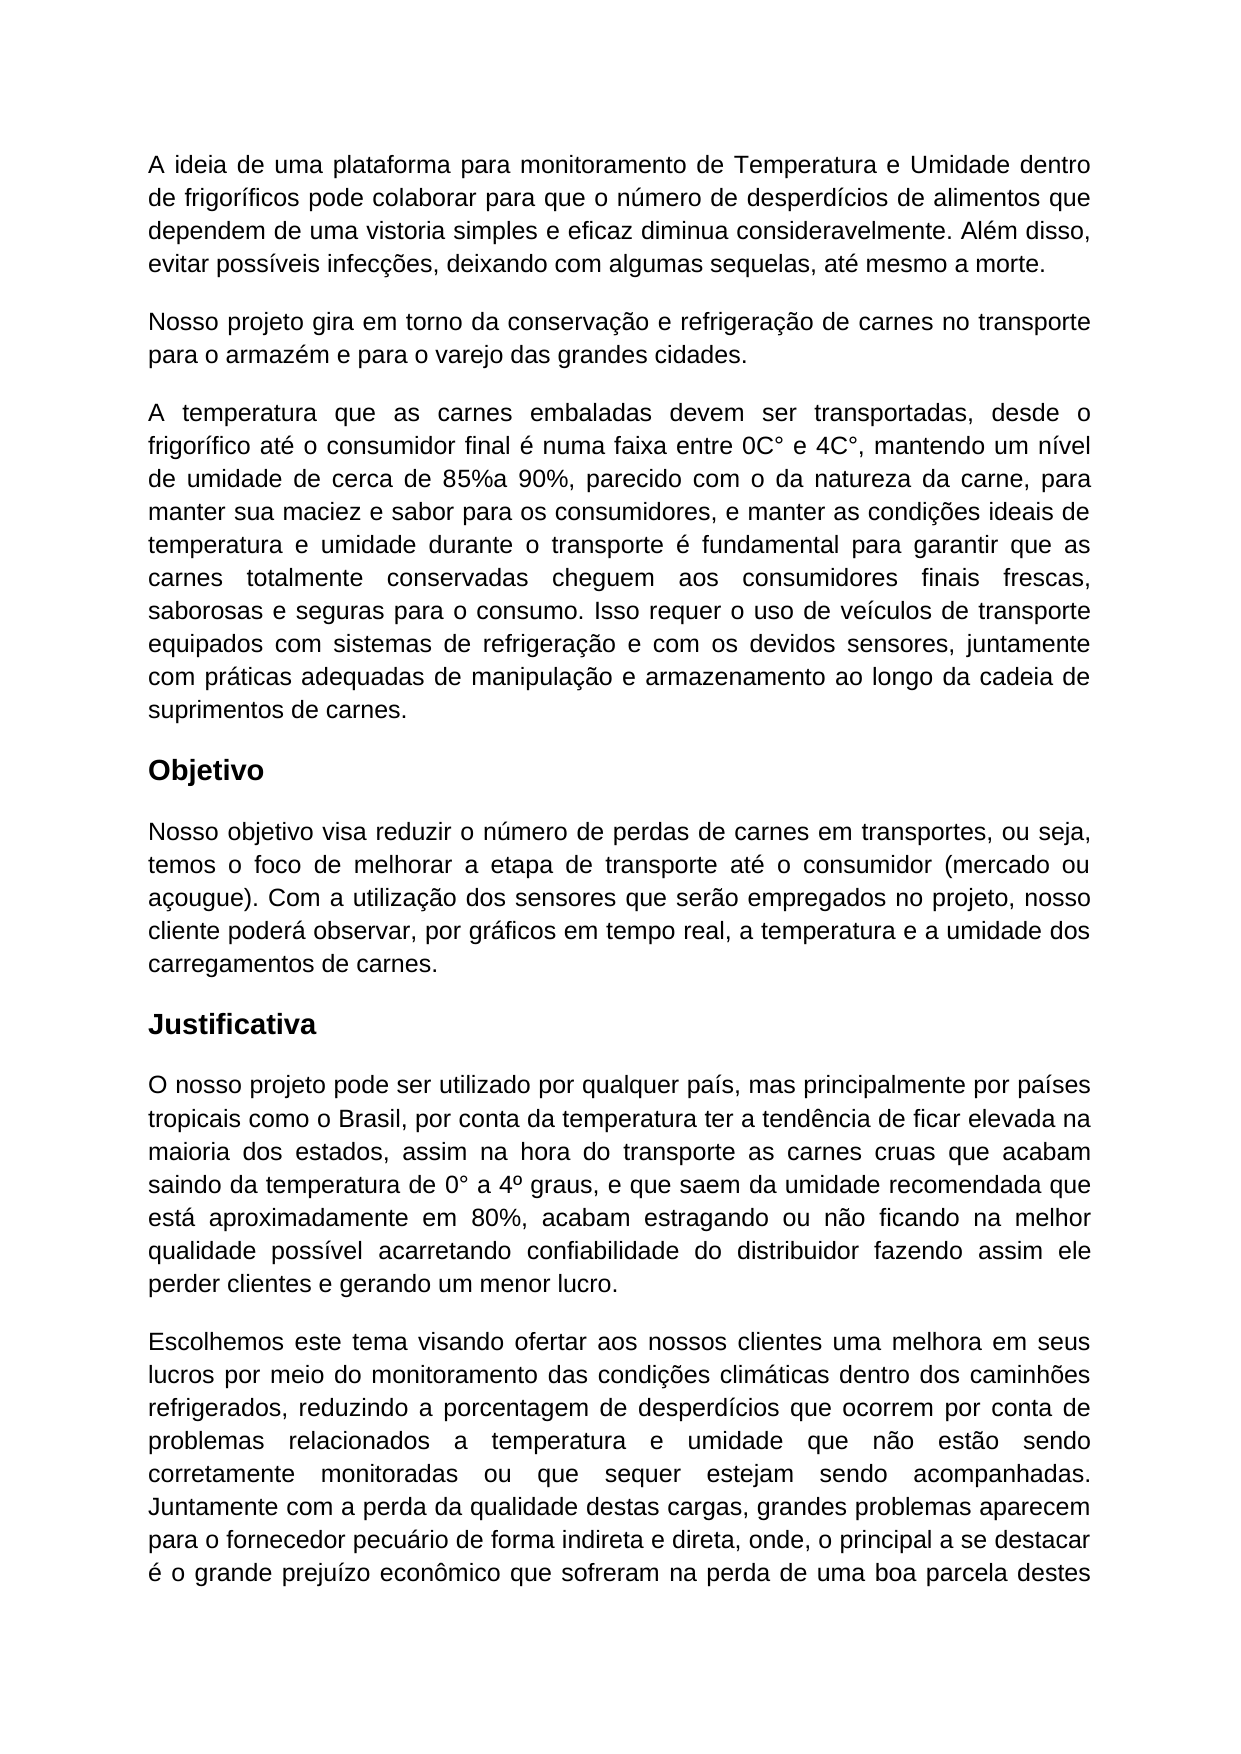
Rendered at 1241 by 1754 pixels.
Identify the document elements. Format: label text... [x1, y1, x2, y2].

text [148, 1327, 1092, 1587]
text A ideia de uma plataforma para monitoramento de Temperatura e Umidade dentro de frigoríficos pode colaborar para que o número de desperdícios de alimentos que dependem de uma vistoria simples e eficaz diminua consideravelmente. Além disso, evitar possíveis infecções, deixando com algumas sequelas, até mesmo a morte. [148, 150, 1092, 278]
subtitle Objetivo [148, 753, 1092, 787]
text O nosso projeto pode ser utilizado por qualquer país, mas principalmente por países tropicais como o Brasil, por conta da temperatura ter a tendência de ficar elevada na maioria dos estados, assim na hora do transporte as carnes cruas que acabam saindo da temperatura de 0° a 4º graus, e que saem da umidade recomendada que está aproximadamente em 80%, acabam estragando ou não ficando na melhor qualidade possível acarretando confiabilidade do distribuidor fazendo assim ele perder clientes e gerando um menor lucro. [148, 1071, 1092, 1297]
text A temperatura que as carnes embaladas devem ser transportadas, desde o frigorífico até o consumidor final é numa faixa entre 0C° e 4C°, mantendo um nível de umidade de cerca de 85%a 90%, parecido com o da natureza da carne, para manter sua maciez e sabor para os consumidores, e manter as condições ideais de temperatura e umidade durante o transporte é fundamental para garantir que as carnes totalmente conservadas cheguem aos consumidores finais frescas, saborosas e seguras para o consumo. Isso requer o uso de veículos de transporte equipados com sistemas de refrigeração e com os devidos sensores, juntamente com práticas adequadas de manipulação e armazenamento ao longo da cadeia de suprimentos de carnes. [148, 398, 1092, 724]
text Nosso objetivo visa reduzir o número de perdas de carnes em transportes, ou seja, temos o foco de melhorar a etapa de transporte até o consumidor (mercado ou açougue). Com a utilização dos sensores que serão empregados no projeto, nosso cliente poderá observar, por gráficos em tempo real, a temperatura e a umidade dos carregamentos de carnes. [148, 817, 1092, 978]
text Nosso projeto gira em torno da conservação e refrigeração de carnes no transporte para o armazém e para o varejo das grandes cidades. [148, 307, 1092, 369]
subtitle Justificativa [148, 1007, 1092, 1041]
